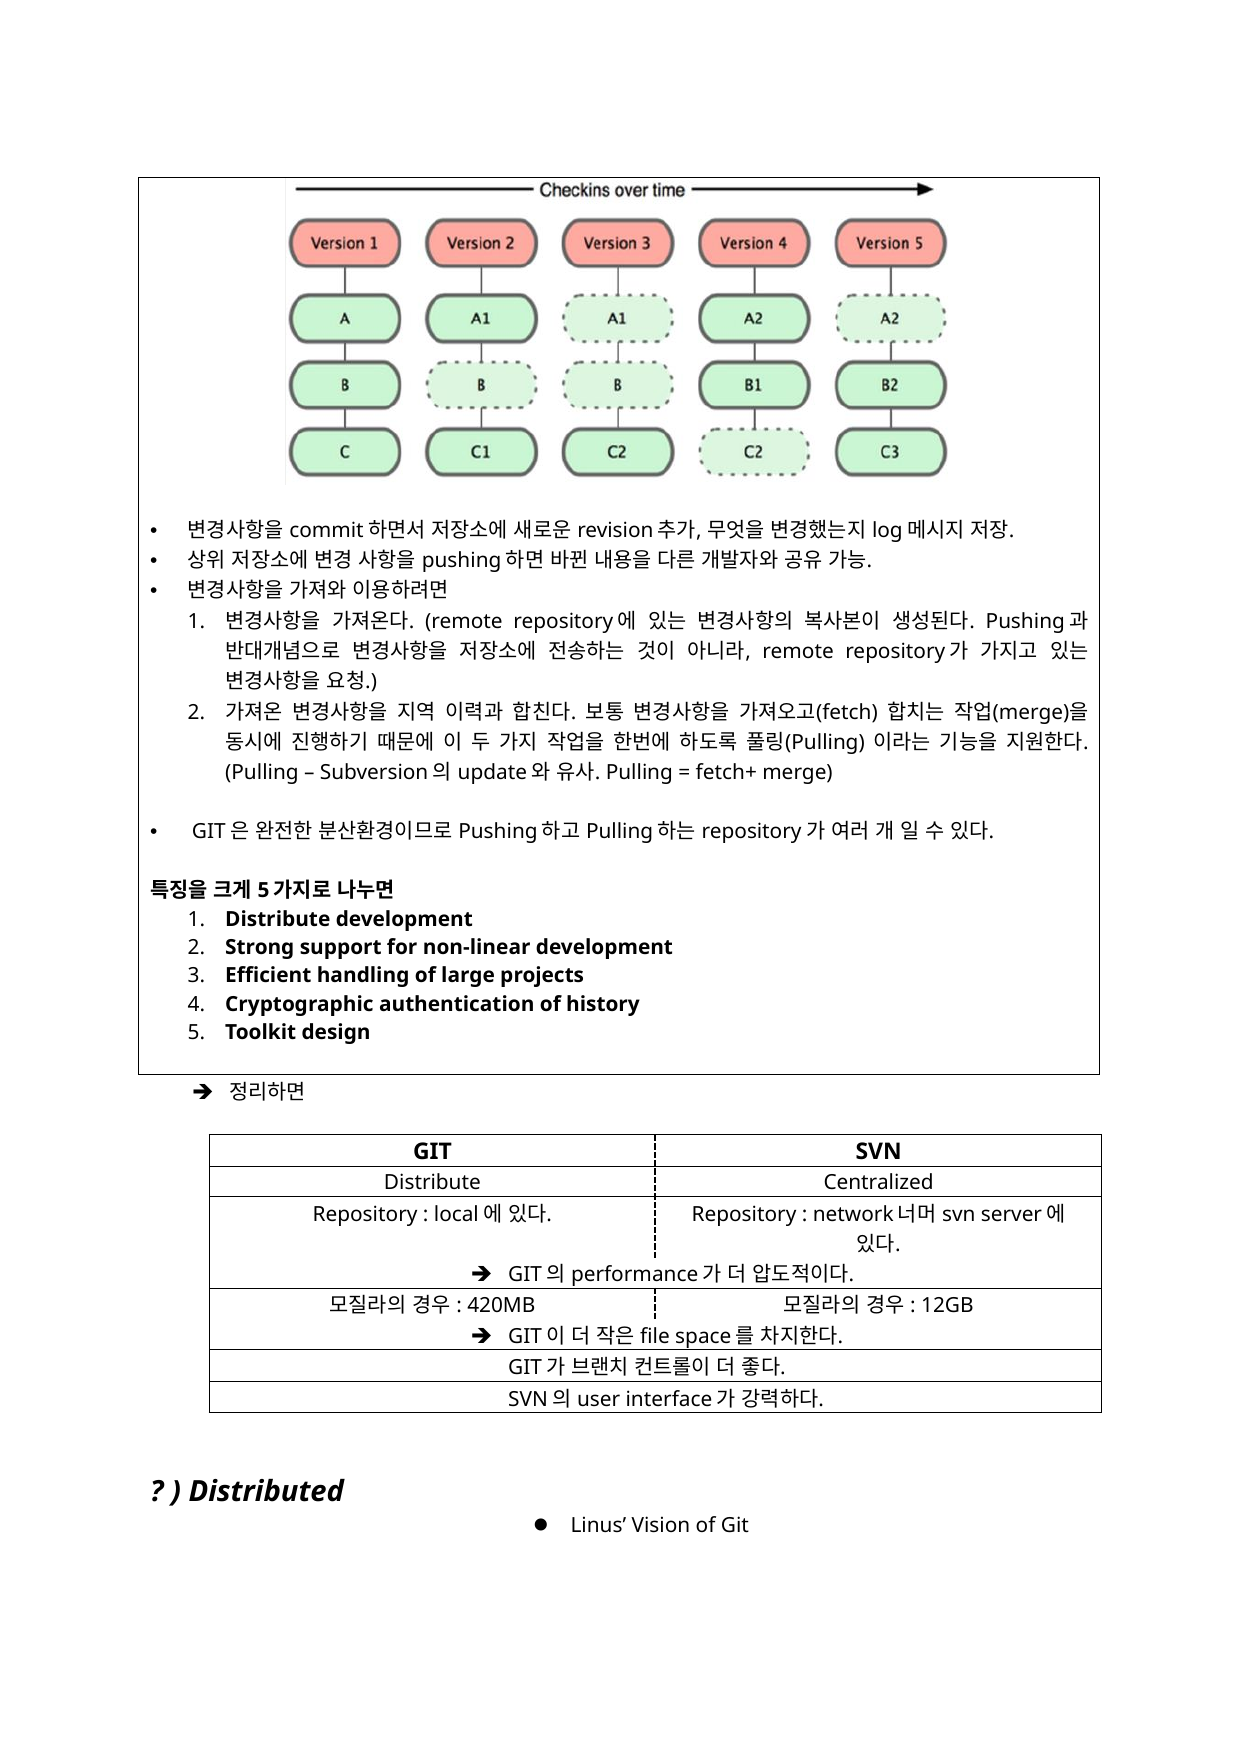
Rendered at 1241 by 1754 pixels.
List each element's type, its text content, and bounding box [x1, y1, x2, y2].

table_header SVN [655, 1135, 1101, 1166]
table_cell GIT의 performance가 더 압도적이다. [210, 1258, 1101, 1288]
table_cell GIT가 브랜치 컨트롤이 더 좋다. [210, 1350, 1101, 1381]
table_cell GIT이 더 작은 file space를 차지한다. [210, 1319, 1101, 1349]
table_cell Distribute [210, 1167, 655, 1196]
list Linus’ Vision of Git [192, 1510, 1090, 1538]
table_cell SVN의 user interface가 강력하다. [210, 1382, 1101, 1412]
table_cell 모질라의 경우 : 420MB [210, 1289, 655, 1319]
text ? ) Distributed [150, 1470, 1090, 1510]
table_cell 모질라의 경우 : 12GB [655, 1289, 1101, 1319]
picture [285, 178, 953, 485]
table_header GIT [210, 1135, 655, 1166]
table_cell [139, 178, 1099, 1074]
list 정리하면 [192, 1075, 1090, 1106]
table_cell Repository : local에 있다. [210, 1197, 655, 1257]
table_cell Centralized [655, 1167, 1101, 1196]
table_cell Repository : network너머 svn server에 있다. [655, 1197, 1101, 1257]
